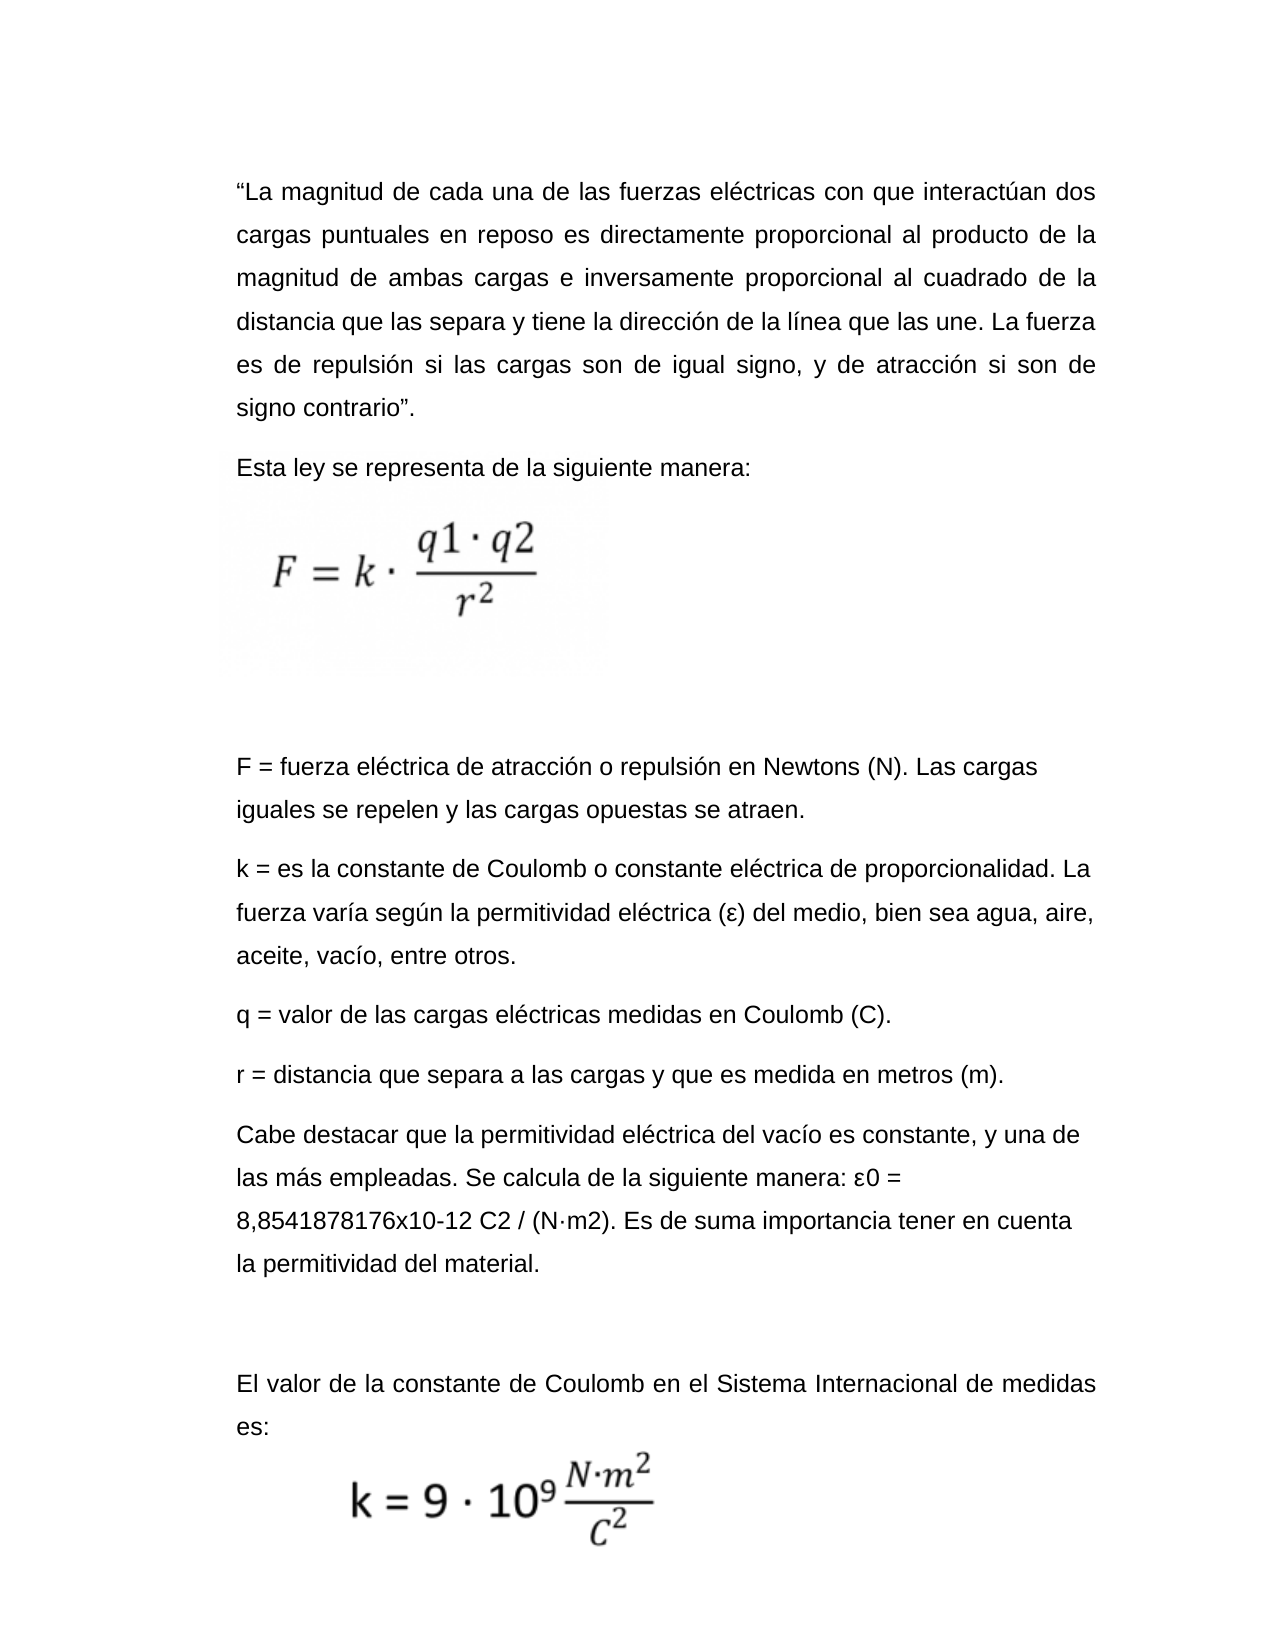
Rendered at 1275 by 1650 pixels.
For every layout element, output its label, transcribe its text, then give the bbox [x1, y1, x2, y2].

text q = valor de las cargas eléctricas medidas en Coulomb (C). [236, 1001, 1098, 1029]
text Esta ley se representa de la siguiente manera: [236, 453, 1098, 481]
text El valor de la constante de Coulomb en el Sistema Internacional de medidas es: [236, 1369, 1098, 1441]
text k = es la constante de Coulomb o constante eléctrica de proporcionalidad. La fuerza varía según la permitividad eléctrica (ε) del medio, bien sea agua, aire, aceite, vacío, entre otros. [236, 854, 1098, 969]
text F = fuerza eléctrica de atracción o repulsión en Newtons (N). Las cargas iguales se repelen y las cargas opuestas se atraen. [236, 752, 1098, 823]
text “La magnitud de cada una de las fuerzas eléctricas con que interactúan dos cargas puntuales en reposo es directamente proporcional al producto de la magnitud de ambas cargas e inversamente proporcional al cuadrado de la distancia que las separa y tiene la dirección de la línea que las une. La fuerza es de repulsión si las cargas son de igual signo, y de atracción si son de signo contrario”. [236, 177, 1098, 422]
text Cabe destacar que la permitividad eléctrica del vacío es constante, y una de las más empleadas. Se calcula de la siguiente manera: ε​​​​​​0 = 8,8541878176x10-12 C2 / (N·m2). Es de suma importancia tener en cuenta la permitividad del material. [236, 1120, 1098, 1278]
picture [218, 451, 609, 677]
text r = distancia que separa a las cargas y que es medida en metros (m). [236, 1060, 1098, 1089]
picture [317, 1441, 708, 1598]
